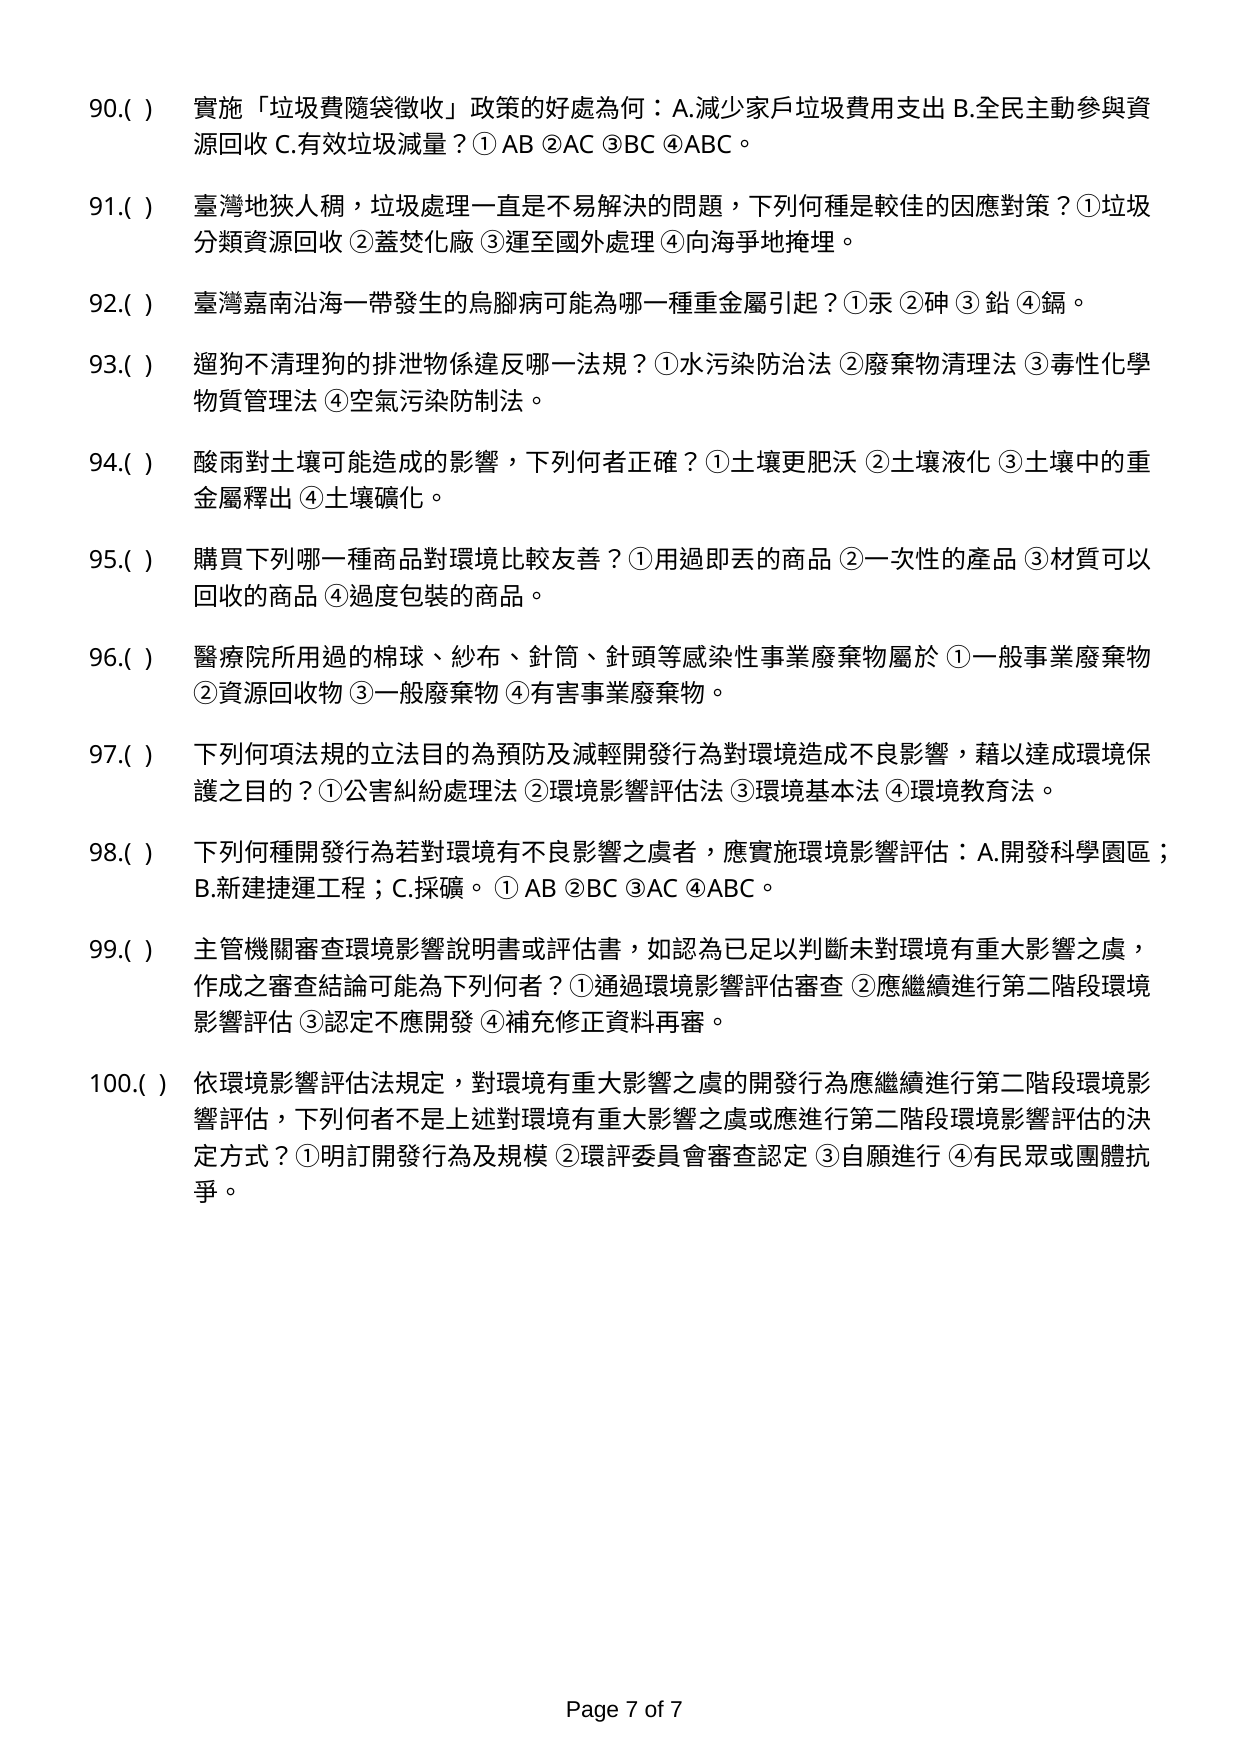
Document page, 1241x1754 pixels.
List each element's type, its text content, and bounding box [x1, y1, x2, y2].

list 主管機關審查環境影響說明書或評估書，如認為已足以判斷未對環境有重大影響之虞，作成之審查結論可能為下列何者？①通過環境影響評估審查 ②應繼續進行第二階段環境影響評估 ③認定不應開發 ④補充修正資料再審。 [89, 930, 1152, 1039]
list 下列何項法規的立法目的為預防及減輕開發行為對環境造成不良影響，藉以達成環境保護之目的？①公害糾紛處理法 ②環境影響評估法 ③環境基本法 ④環境教育法。 [89, 735, 1152, 807]
list 依環境影響評估法規定，對環境有重大影響之虞的開發行為應繼續進行第二階段環境影響評估，下列何者不是上述對環境有重大影響之虞或應進行第二階段環境影響評估的決定方式？①明訂開發行為及規模 ②環評委員會審查認定 ③自願進行 ④有民眾或團體抗爭。 [89, 1064, 1152, 1209]
list 酸雨對土壤可能造成的影響，下列何者正確？①土壤更肥沃 ②土壤液化 ③土壤中的重金屬釋出 ④土壤礦化。 [89, 442, 1152, 515]
list 臺灣嘉南沿海一帶發生的烏腳病可能為哪一種重金屬引起？①汞 ②砷 ③ 鉛 ④鎘。 [89, 284, 1152, 320]
list 下列何種開發行為若對環境有不良影響之虞者，應實施環境影響評估：A.開發科學園區；B.新建捷運工程；C.採礦。 ①AB ②BC ③AC ④ABC。 [89, 832, 1152, 905]
list 實施「垃圾費隨袋徵收」政策的好處為何：A.減少家戶垃圾費用支出 B.全民主動參與資源回收 C.有效垃圾減量？①AB ②AC ③BC ④ABC。 [89, 89, 1152, 161]
list 購買下列哪一種商品對環境比較友善？①用過即丟的商品 ②一次性的產品 ③材質可以回收的商品 ④過度包裝的商品。 [89, 540, 1152, 612]
list 醫療院所用過的棉球、紗布、針筒、針頭等感染性事業廢棄物屬於 ①一般事業廢棄物 ②資源回收物 ③一般廢棄物 ④有害事業廢棄物。 [89, 637, 1152, 710]
list 遛狗不清理狗的排泄物係違反哪一法規？①水污染防治法 ②廢棄物清理法 ③毒性化學物質管理法 ④空氣污染防制法。 [89, 345, 1152, 417]
list 臺灣地狹人稠，垃圾處理一直是不易解決的問題，下列何種是較佳的因應對策？①垃圾分類資源回收 ②蓋焚化廠 ③運至國外處理 ④向海爭地掩埋。 [89, 186, 1152, 259]
